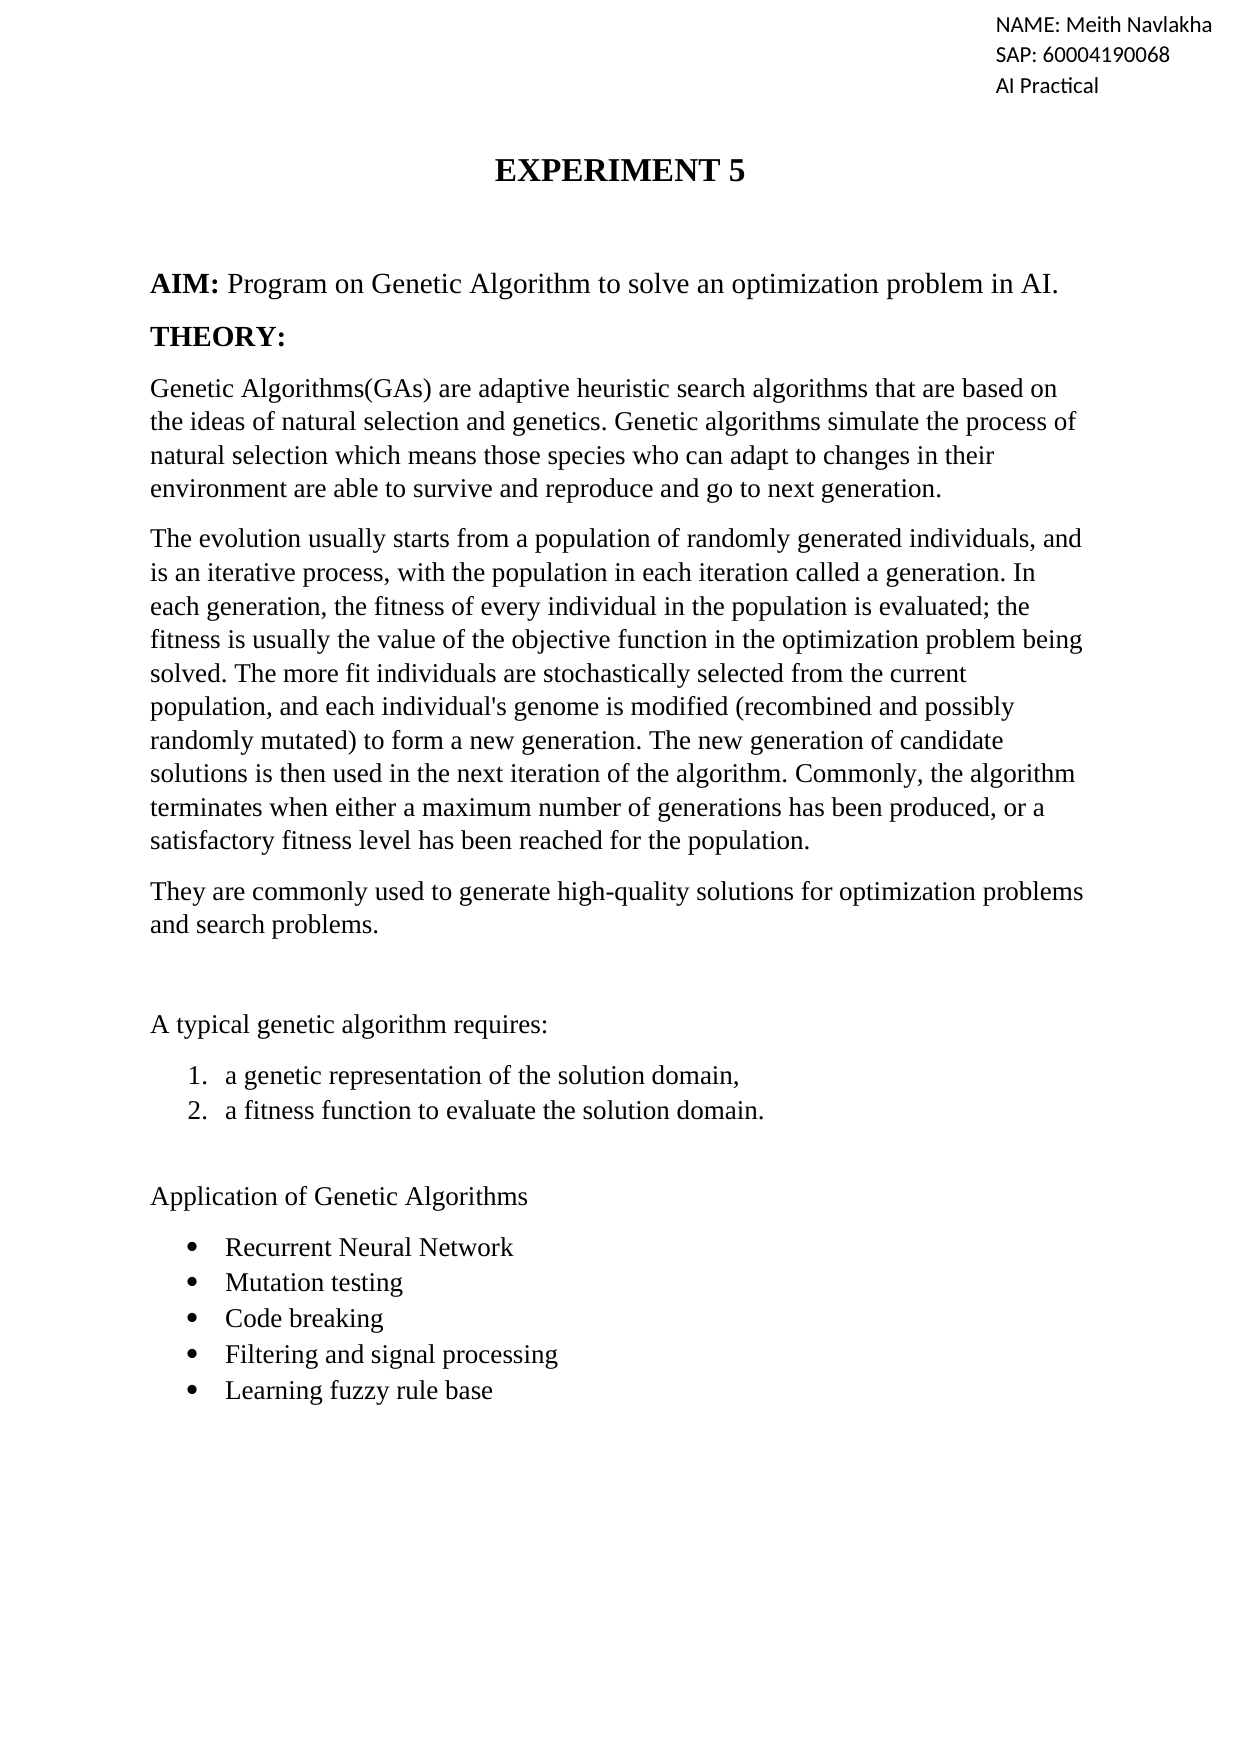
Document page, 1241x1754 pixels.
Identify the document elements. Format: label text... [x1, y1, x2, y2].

list Code breaking [187, 1302, 1090, 1334]
list a fitness function to evaluate the solution domain. [187, 1094, 1090, 1126]
text EXPERIMENT 5 [150, 150, 1090, 188]
list Filtering and signal processing [187, 1338, 1090, 1370]
text THEORY: [150, 319, 1090, 352]
text The evolution usually starts from a population of randomly generated individuals, and is an iterative process, with the population in each iteration called a generation. In each generation, the fitness of every individual in the population is evaluated; the fitness is usually the value of the objective function in the optimization problem being solved. The more fit individuals are stochastically selected from the current population, and each individual's genome is modified (recombined and possibly randomly mutated) to form a new generation. The new generation of candidate solutions is then used in the next iteration of the algorithm. Commonly, the algorithm terminates when either a maximum number of generations has been produced, or a satisfactory fitness level has been reached for the population. [150, 522, 1090, 856]
list Mutation testing [187, 1267, 1090, 1298]
list Learning fuzzy rule base [187, 1374, 1090, 1406]
text Application of Genetic Algorithms [150, 1180, 1090, 1212]
text A typical genetic algorithm requires: [150, 1008, 1090, 1040]
text They are commonly used to generate high-quality solutions for optimization problems and search problems. [150, 874, 1090, 939]
text AIM: Program on Genetic Algorithm to solve an optimization problem in AI.​ [150, 266, 1090, 299]
list Recurrent Neural Network [187, 1231, 1090, 1262]
text Genetic Algorithms(GAs) are adaptive heuristic search algorithms that are based on the ideas of natural selection and genetics. Genetic algorithms simulate the process of natural selection which means those species who can adapt to changes in their environment are able to survive and reproduce and go to next generation. [150, 372, 1090, 503]
list a genetic representation of the solution domain, [187, 1059, 1090, 1090]
